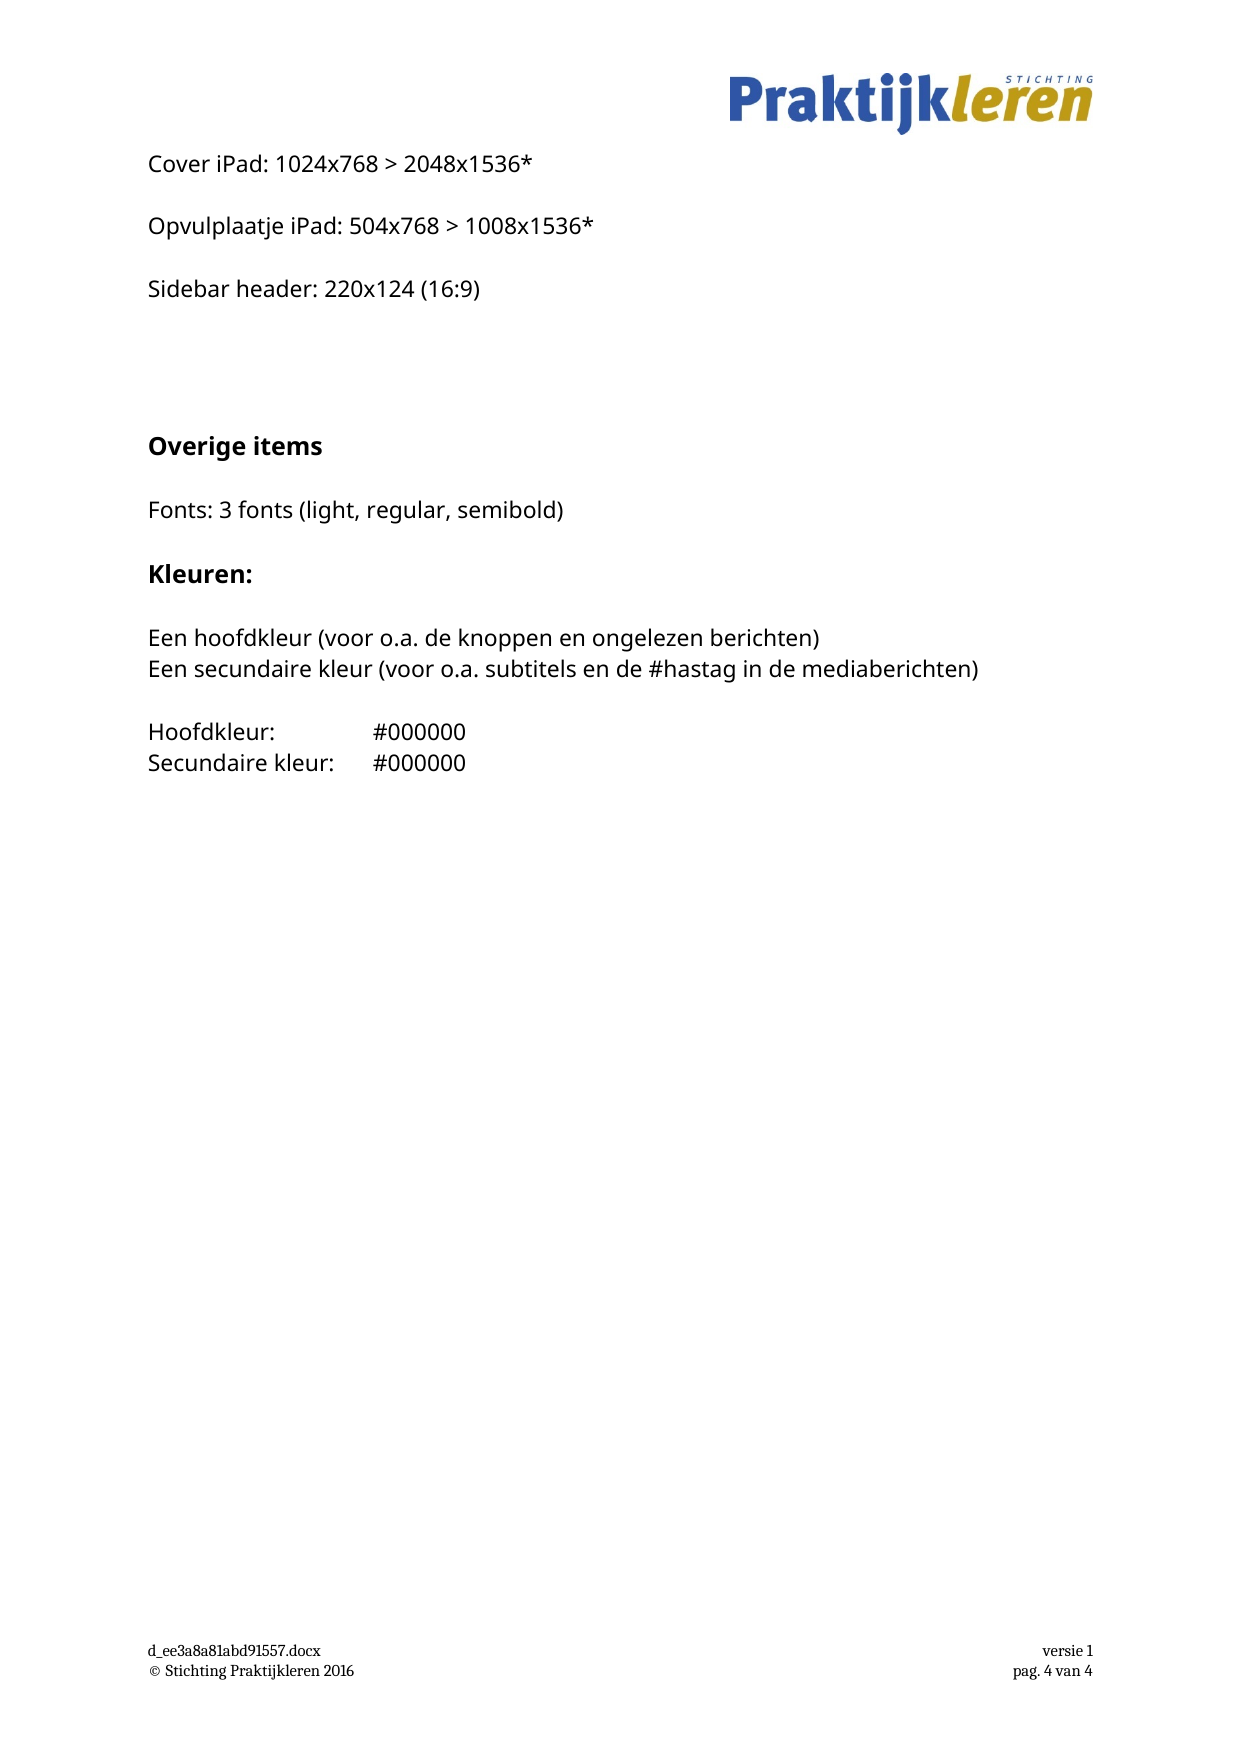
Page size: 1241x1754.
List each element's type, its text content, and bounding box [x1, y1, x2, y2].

text Cover iPad: 1024x768 > 2048x1536* [148, 148, 1093, 179]
text Fonts: 3 fonts (light, regular, semibold) [148, 494, 1093, 525]
text Secundaire kleur: #000000 [148, 747, 1093, 778]
text Sidebar header: 220x124 (16:9) [148, 273, 1093, 304]
text Een hoofdkleur (voor o.a. de knoppen en ongelezen berichten) [148, 622, 1093, 653]
text Hoofdkleur: #000000 [148, 716, 1093, 747]
text Kleuren: [148, 557, 1093, 591]
text Opvulplaatje iPad: 504x768 > 1008x1536* [148, 210, 1093, 241]
text Een secundaire kleur (voor o.a. subtitels en de #hastag in de mediaberichten) [148, 653, 1093, 684]
picture [730, 73, 1093, 135]
text Overige items [148, 429, 1093, 463]
